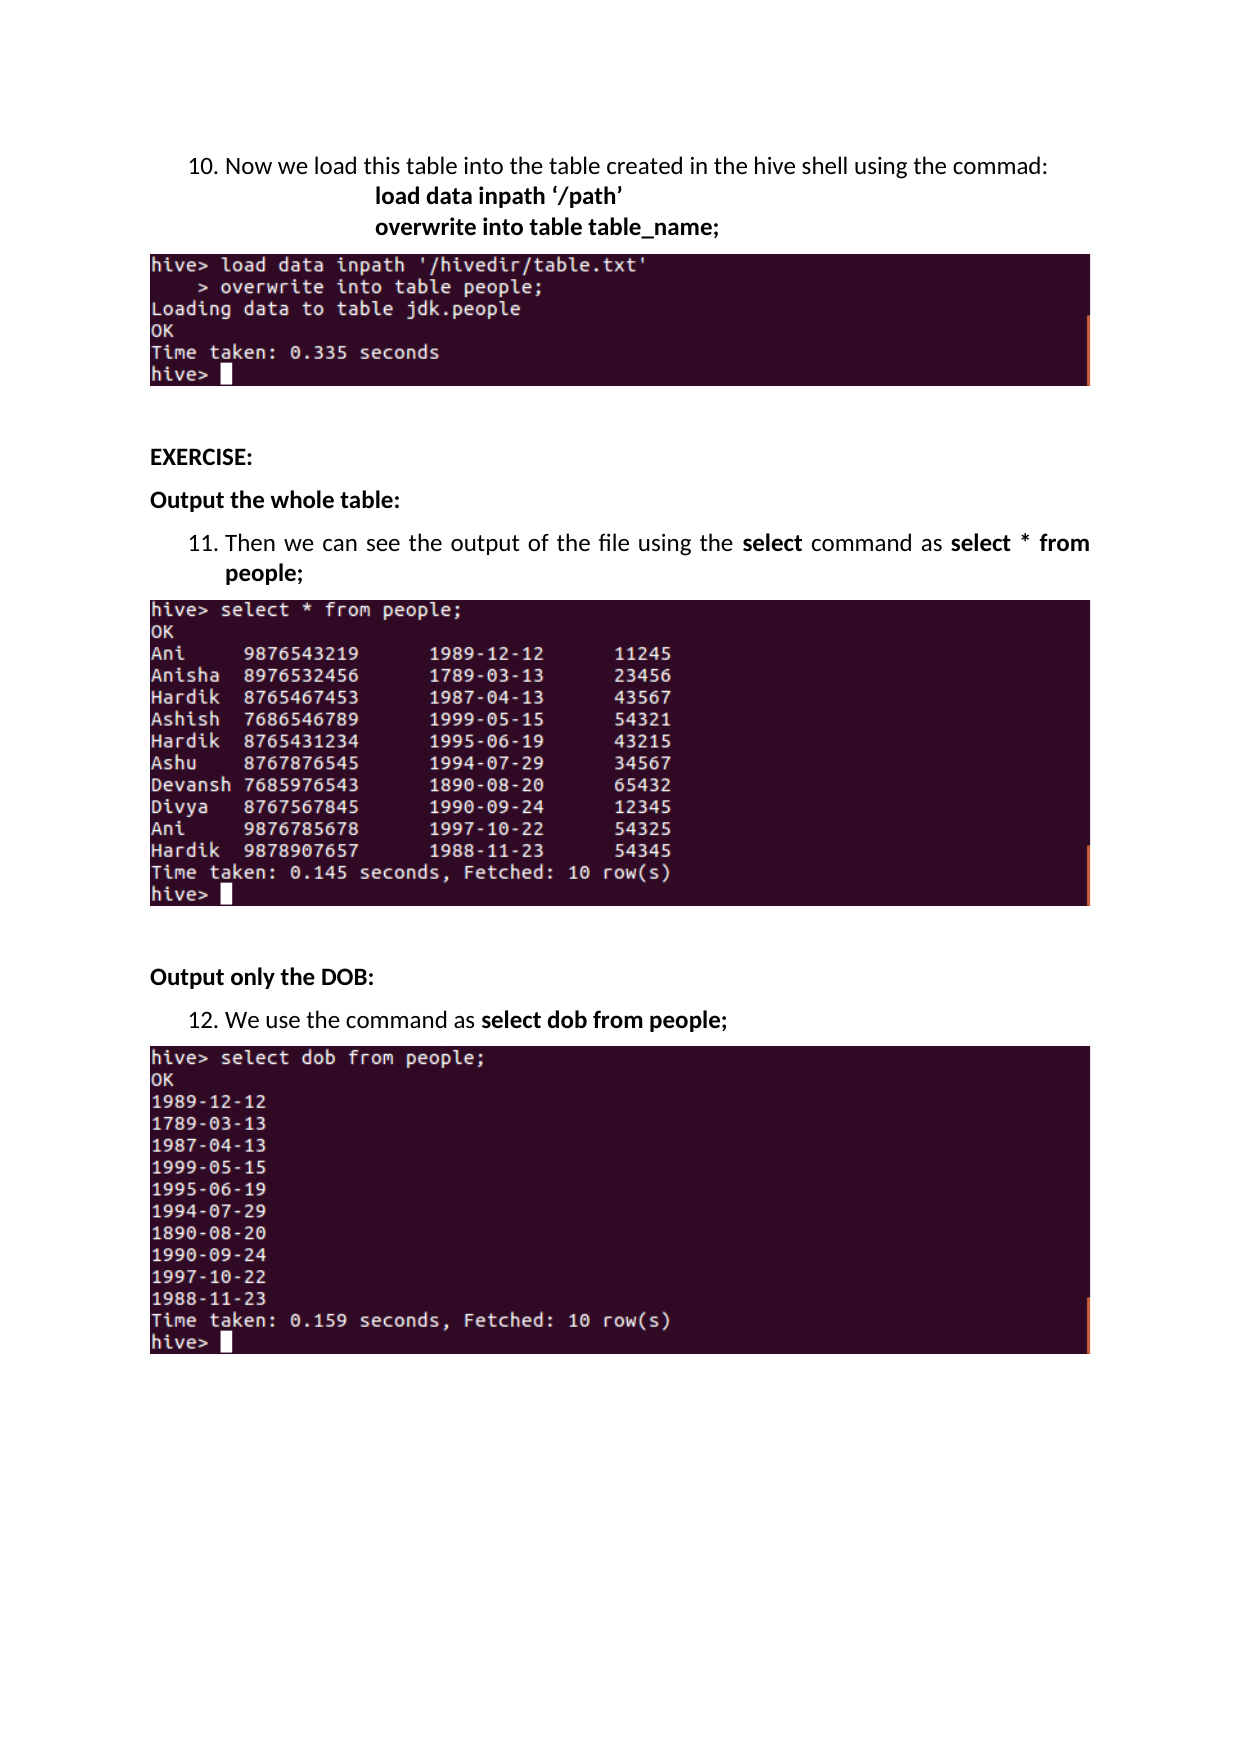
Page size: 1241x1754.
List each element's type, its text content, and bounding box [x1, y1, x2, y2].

text Output the whole table: [150, 484, 1090, 514]
list Now we load this table into the table created in the hive shell using the commad: [187, 150, 1090, 181]
list Then we can see the output of the file using the select command as select * from people; [187, 527, 1090, 588]
text Output only the DOB: [150, 961, 1090, 991]
list We use the command as select dob from people; [187, 1004, 1090, 1034]
picture [150, 1046, 1091, 1354]
text EXERCISE: [150, 441, 1090, 471]
list load data inpath ‘/path’ [375, 181, 1090, 211]
picture [150, 254, 1091, 386]
list overwrite into table table_name; [375, 211, 1090, 242]
picture [150, 600, 1091, 906]
